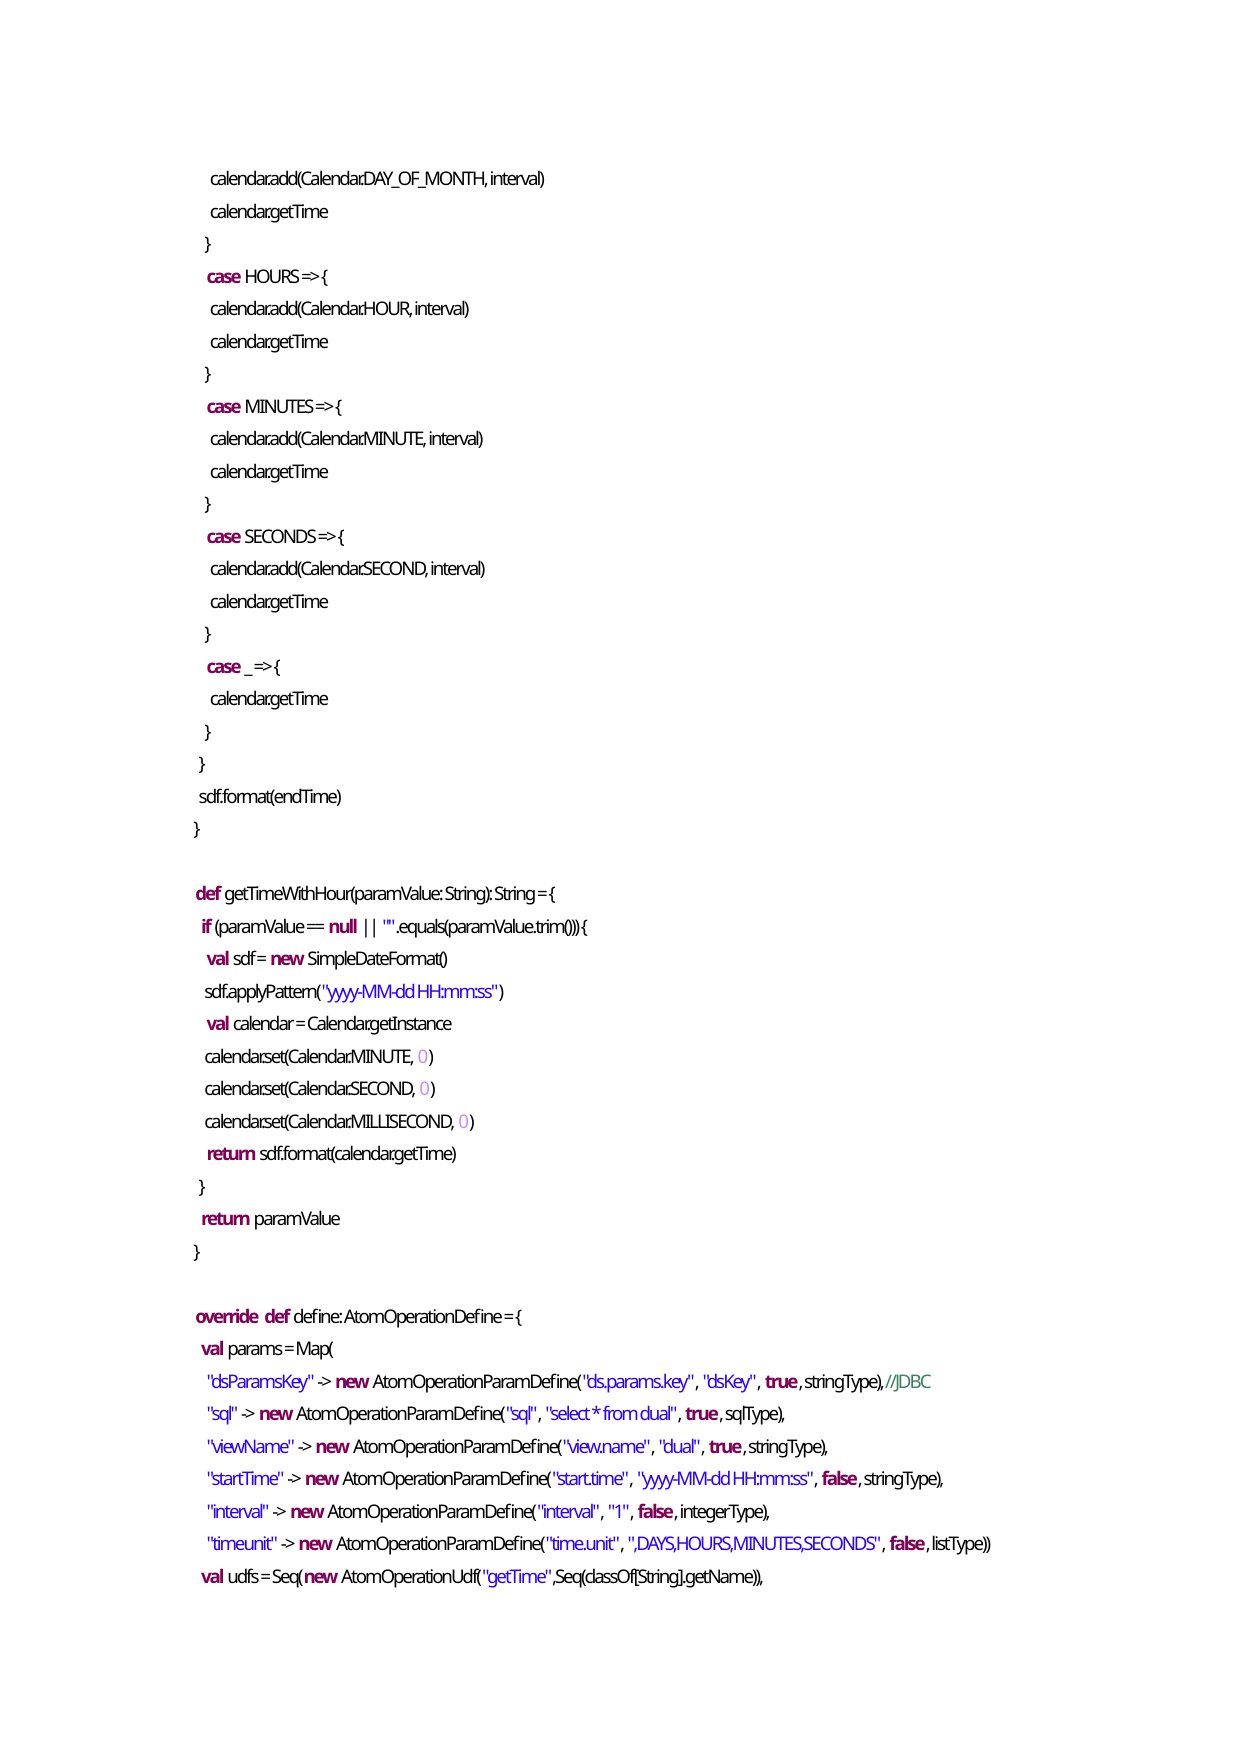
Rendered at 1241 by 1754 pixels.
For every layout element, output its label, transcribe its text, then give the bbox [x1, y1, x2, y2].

text calendar.set(Calendar.MILLISECOND, 0) [187, 1104, 1053, 1137]
text calendar.getTime [187, 682, 1053, 714]
text calendar.set(Calendar.MINUTE, 0) [187, 1039, 1053, 1072]
text "interval" -> new AtomOperationParamDefine("interval", "1", false, integerType), [187, 1494, 1053, 1527]
text } [187, 617, 1053, 649]
text case _ => { [187, 649, 1053, 682]
text } [187, 812, 1053, 844]
text calendar.add(Calendar.DAY_OF_MONTH, interval) [187, 162, 1053, 194]
text sdf.format(endTime) [187, 779, 1053, 812]
text val params = Map( [187, 1332, 1053, 1364]
text def getTimeWithHour(paramValue: String): String = { [187, 877, 1053, 909]
text case HOURS => { [187, 259, 1053, 292]
text calendar.getTime [187, 454, 1053, 487]
text } [187, 747, 1053, 779]
text val sdf = new SimpleDateFormat() [187, 942, 1053, 974]
text } [187, 1234, 1053, 1267]
text } [187, 1169, 1053, 1202]
text } [187, 227, 1053, 259]
text case MINUTES => { [187, 389, 1053, 422]
text case SECONDS => { [187, 519, 1053, 552]
text calendar.getTime [187, 194, 1053, 227]
text val calendar = Calendar.getInstance [187, 1007, 1053, 1039]
text "timeunit" -> new AtomOperationParamDefine("time.unit", ",DAYS,HOURS,MINUTES,SECONDS", false, listType)) [187, 1527, 1053, 1559]
text calendar.getTime [187, 324, 1053, 357]
text } [187, 487, 1053, 519]
text return sdf.format(calendar.getTime) [187, 1137, 1053, 1169]
text if (paramValue == null || "".equals(paramValue.trim())) { [187, 909, 1053, 942]
text val udfs = Seq(new AtomOperationUdf("getTime",Seq(classOf[String].getName)), [187, 1559, 1053, 1592]
text return paramValue [187, 1202, 1053, 1234]
text } [187, 714, 1053, 747]
text "dsParamsKey" -> new AtomOperationParamDefine("ds.params.key", "dsKey", true, stringType),//JDBC [187, 1364, 1053, 1397]
text sdf.applyPattern("yyyy-MM-dd HH:mm:ss") [187, 974, 1053, 1007]
text } [187, 357, 1053, 389]
text "viewName" -> new AtomOperationParamDefine("view.name", "dual", true, stringType), [187, 1429, 1053, 1462]
text calendar.add(Calendar.SECOND, interval) [187, 552, 1053, 584]
text calendar.add(Calendar.MINUTE, interval) [187, 422, 1053, 454]
text calendar.add(Calendar.HOUR, interval) [187, 292, 1053, 324]
text calendar.getTime [187, 584, 1053, 617]
text "startTime" -> new AtomOperationParamDefine("start.time", "yyyy-MM-dd HH:mm:ss", false, stringType), [187, 1462, 1053, 1494]
text calendar.set(Calendar.SECOND, 0) [187, 1072, 1053, 1104]
text override def define: AtomOperationDefine = { [187, 1299, 1053, 1332]
text "sql" -> new AtomOperationParamDefine("sql", "select * from dual", true, sqlType), [187, 1397, 1053, 1429]
